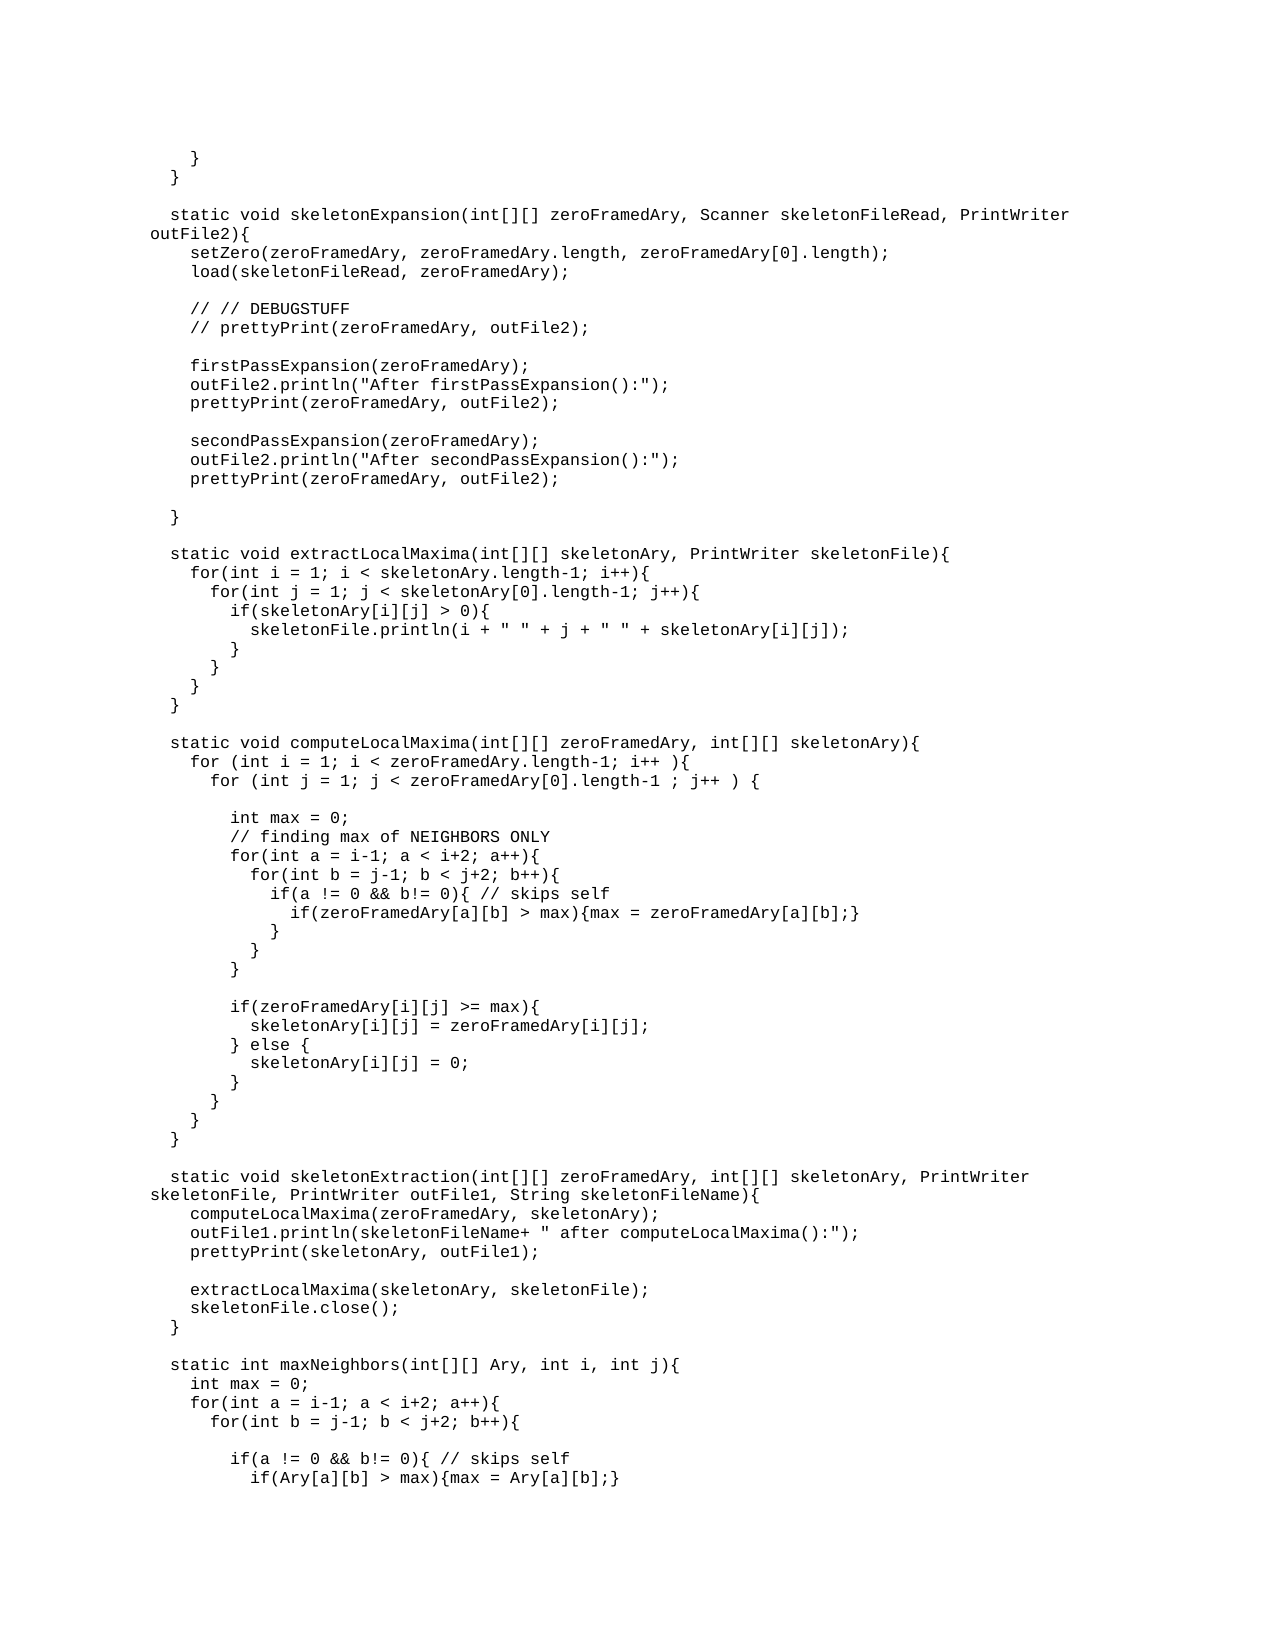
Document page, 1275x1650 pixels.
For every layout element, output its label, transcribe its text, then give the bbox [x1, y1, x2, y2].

text prettyPrint(zeroFramedAry, outFile2); [150, 395, 1125, 414]
text if(zeroFramedAry[a][b] > max){max = zeroFramedAry[a][b];} [150, 904, 1125, 923]
text if(Ary[a][b] > max){max = Ary[a][b];} [150, 1470, 1125, 1489]
text } [150, 678, 1125, 697]
text if(skeletonAry[i][j] > 0){ [150, 602, 1125, 621]
text } [150, 1319, 1125, 1338]
text if(a != 0 && b!= 0){ // skips self [150, 1451, 1125, 1470]
text outFile2.println("After secondPassExpansion():"); [150, 452, 1125, 471]
text for(int a = i-1; a < i+2; a++){ [150, 1394, 1125, 1413]
text for (int j = 1; j < zeroFramedAry[0].length-1 ; j++ ) { [150, 772, 1125, 791]
text // // DEBUGSTUFF [150, 301, 1125, 320]
text } [150, 659, 1125, 678]
text skeletonFile.close(); [150, 1300, 1125, 1319]
text } [150, 1093, 1125, 1112]
text for(int b = j-1; b < j+2; b++){ [150, 866, 1125, 885]
text computeLocalMaxima(zeroFramedAry, skeletonAry); [150, 1206, 1125, 1225]
text prettyPrint(skeletonAry, outFile1); [150, 1243, 1125, 1262]
text firstPassExpansion(zeroFramedAry); [150, 357, 1125, 376]
text static int maxNeighbors(int[][] Ary, int i, int j){ [150, 1357, 1125, 1376]
text // prettyPrint(zeroFramedAry, outFile2); [150, 320, 1125, 338]
text } [150, 1112, 1125, 1130]
text } [150, 1074, 1125, 1093]
text } [150, 508, 1125, 527]
text for(int i = 1; i < skeletonAry.length-1; i++){ [150, 565, 1125, 584]
text // finding max of NEIGHBORS ONLY [150, 829, 1125, 848]
text static void skeletonExpansion(int[][] zeroFramedAry, Scanner skeletonFileRead, PrintWriter outFile2){ [150, 207, 1125, 244]
text secondPassExpansion(zeroFramedAry); [150, 433, 1125, 452]
text static void skeletonExtraction(int[][] zeroFramedAry, int[][] skeletonAry, PrintWriter skeletonFile, PrintWriter outFile1, String skeletonFileName){ [150, 1168, 1125, 1206]
text outFile2.println("After firstPassExpansion():"); [150, 376, 1125, 395]
text skeletonAry[i][j] = zeroFramedAry[i][j]; [150, 1017, 1125, 1036]
text int max = 0; [150, 1376, 1125, 1394]
text for(int j = 1; j < skeletonAry[0].length-1; j++){ [150, 584, 1125, 602]
text static void computeLocalMaxima(int[][] zeroFramedAry, int[][] skeletonAry){ [150, 734, 1125, 753]
text } [150, 640, 1125, 659]
text } [150, 942, 1125, 961]
text skeletonFile.println(i + " " + j + " " + skeletonAry[i][j]); [150, 621, 1125, 640]
text if(zeroFramedAry[i][j] >= max){ [150, 998, 1125, 1017]
text } [150, 697, 1125, 716]
text int max = 0; [150, 810, 1125, 829]
text } [150, 923, 1125, 942]
text setZero(zeroFramedAry, zeroFramedAry.length, zeroFramedAry[0].length); [150, 244, 1125, 263]
text load(skeletonFileRead, zeroFramedAry); [150, 263, 1125, 282]
text skeletonAry[i][j] = 0; [150, 1055, 1125, 1074]
text for(int b = j-1; b < j+2; b++){ [150, 1413, 1125, 1432]
text for(int a = i-1; a < i+2; a++){ [150, 848, 1125, 866]
text } [150, 150, 1125, 169]
text } else { [150, 1036, 1125, 1055]
text extractLocalMaxima(skeletonAry, skeletonFile); [150, 1281, 1125, 1300]
text for (int i = 1; i < zeroFramedAry.length-1; i++ ){ [150, 753, 1125, 772]
text } [150, 1130, 1125, 1149]
text outFile1.println(skeletonFileName+ " after computeLocalMaxima():"); [150, 1225, 1125, 1243]
text static void extractLocalMaxima(int[][] skeletonAry, PrintWriter skeletonFile){ [150, 546, 1125, 565]
text if(a != 0 && b!= 0){ // skips self [150, 885, 1125, 904]
text } [150, 961, 1125, 979]
text } [150, 169, 1125, 188]
text prettyPrint(zeroFramedAry, outFile2); [150, 471, 1125, 489]
